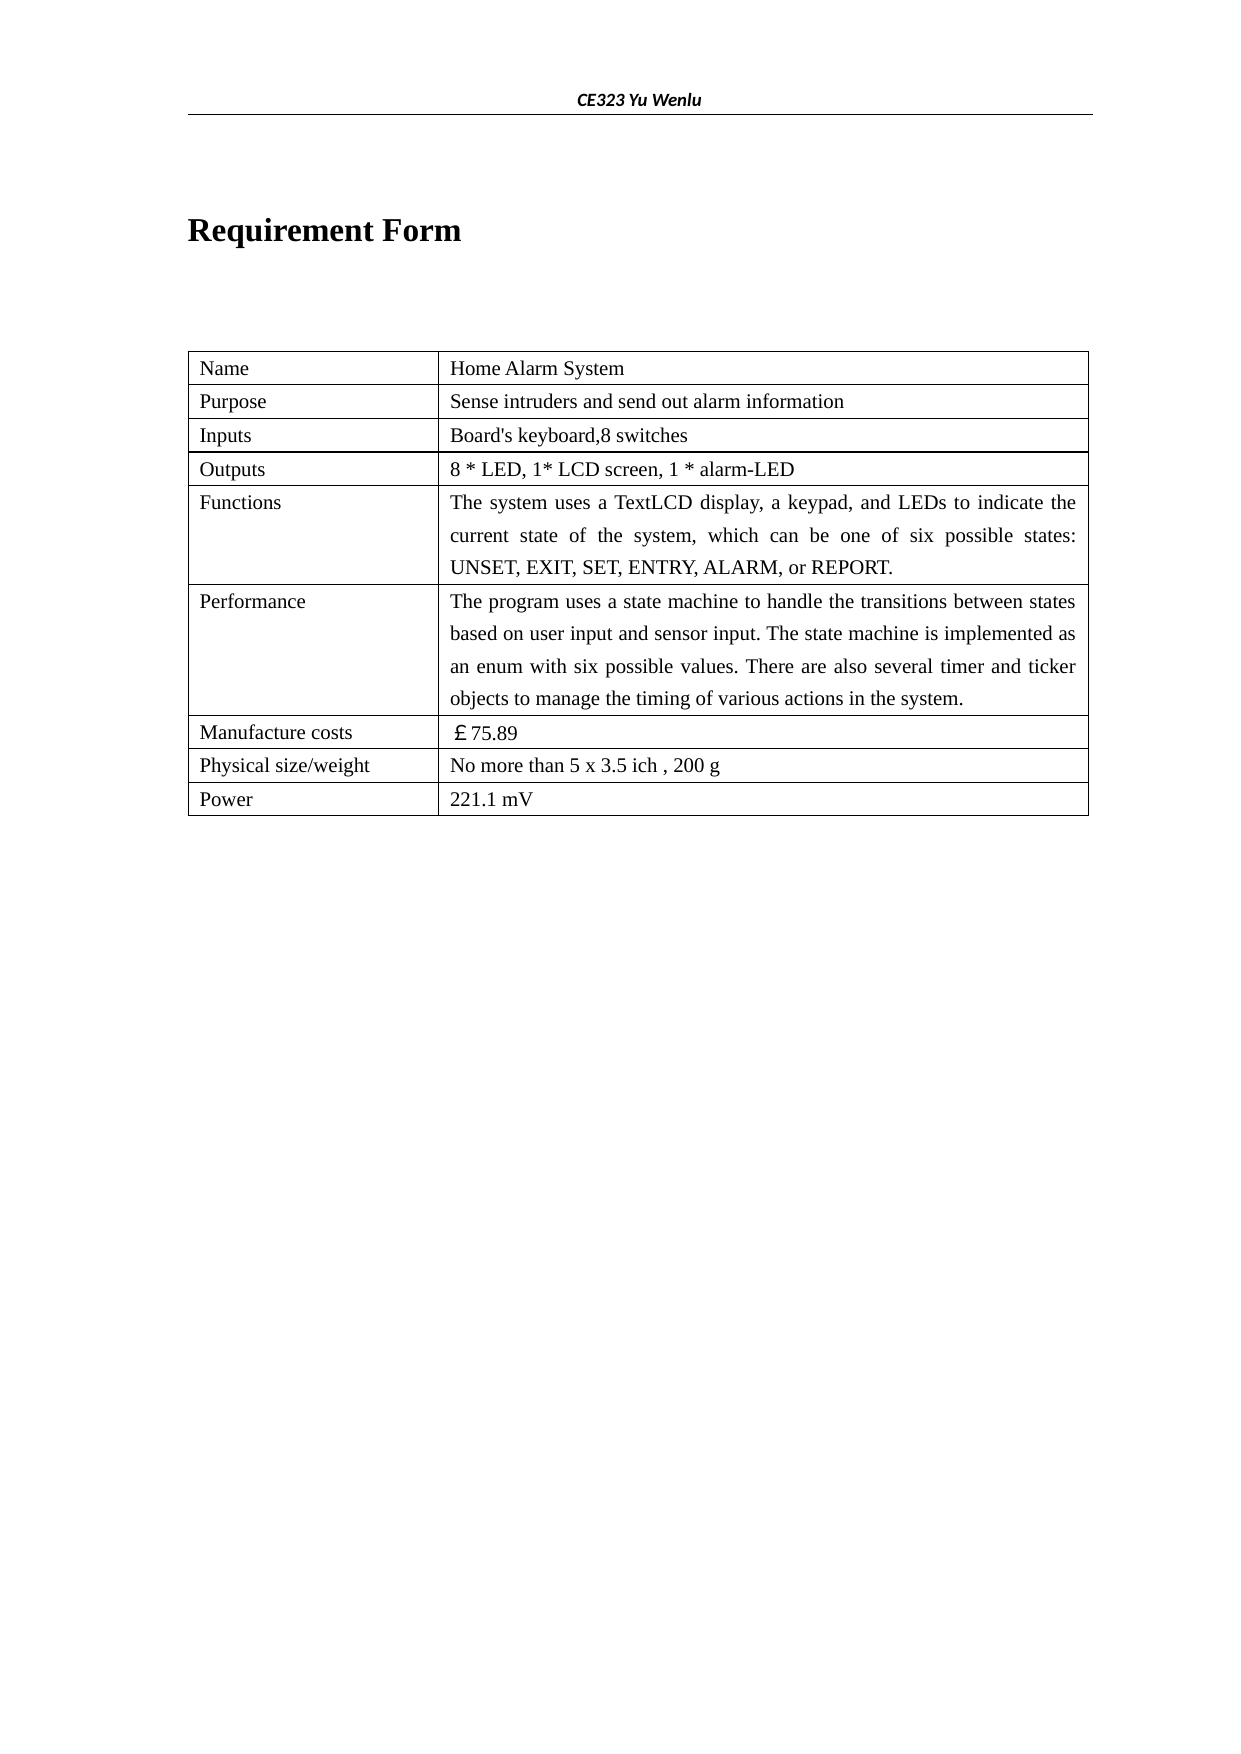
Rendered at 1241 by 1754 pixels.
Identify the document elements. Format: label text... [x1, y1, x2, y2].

table_cell The system uses a TextLCD display, a keypad, and LEDs to indicate the current state of the system, which can be one of six possible states: UNSET, EXIT, SET, ENTRY, ALARM, or REPORT. [439, 486, 1088, 583]
table_cell Manufacture costs [189, 716, 438, 748]
table_cell Sense intruders and send out alarm information [439, 385, 1088, 418]
table_cell 221.1 mV [439, 783, 1088, 815]
table_cell Functions [189, 486, 438, 583]
table_cell The program uses a state machine to handle the transitions between states based on user input and sensor input. The state machine is implemented as an enum with six possible values. There are also several timer and ticker objects to manage the timing of various actions in the system. [439, 585, 1088, 714]
table_cell No more than 5 x 3.5 ich , 200 g [439, 749, 1088, 782]
table_header Home Alarm System [439, 352, 1088, 384]
subtitle Requirement Form [187, 197, 1093, 262]
table_cell ￡75.89 [439, 716, 1088, 748]
table_cell Purpose [189, 385, 438, 418]
table_cell Outputs [189, 453, 438, 485]
table_cell Physical size/weight [189, 749, 438, 782]
table_cell 8 * LED, 1* LCD screen, 1 * alarm-LED [439, 453, 1088, 485]
table_cell Performance [189, 585, 438, 714]
table_header Name [189, 352, 438, 384]
table_cell Power [189, 783, 438, 815]
table_cell Inputs [189, 419, 438, 451]
table_cell Board's keyboard,8 switches [439, 419, 1088, 451]
